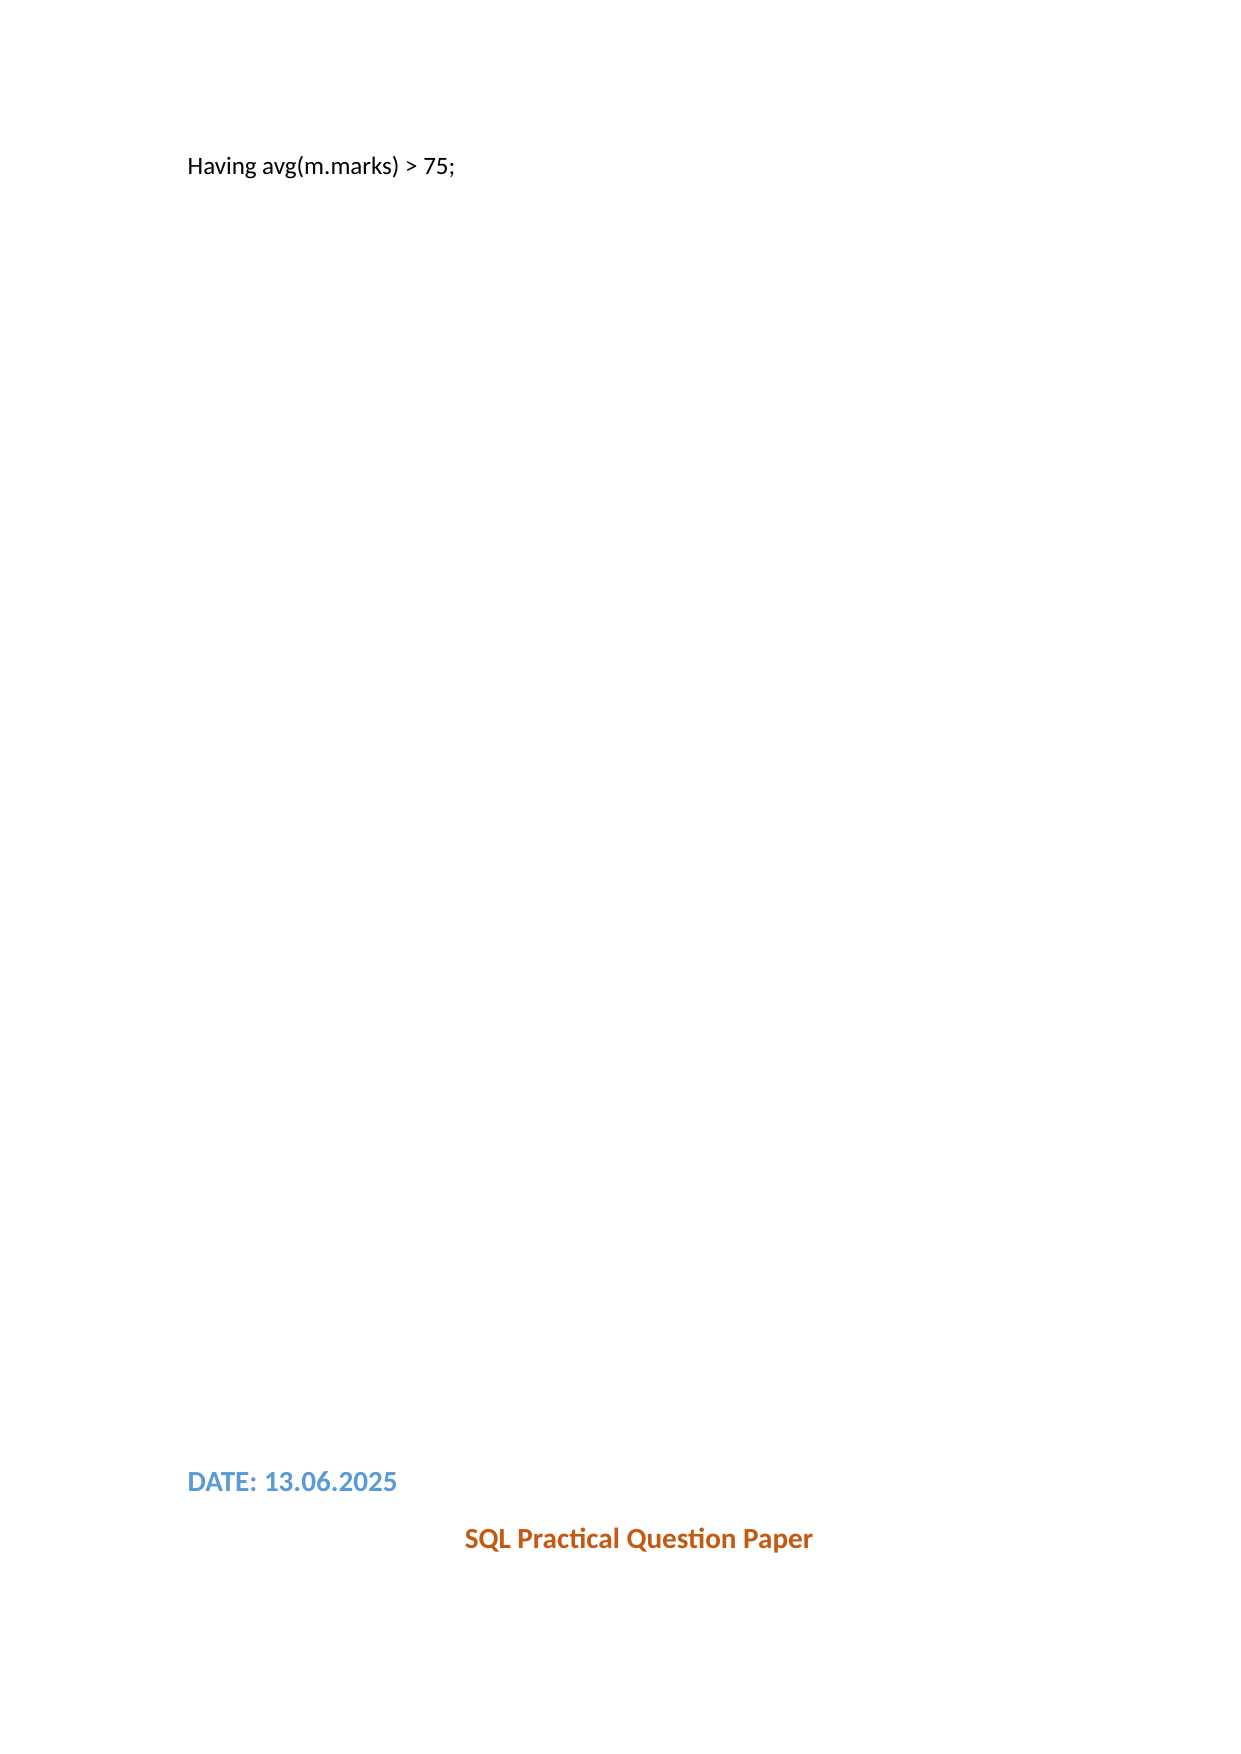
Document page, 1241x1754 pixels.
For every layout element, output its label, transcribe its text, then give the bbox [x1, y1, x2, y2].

text SQL Practical Question Paper [187, 1521, 1090, 1556]
text Having avg(m.marks) > 75; [187, 150, 1090, 181]
text DATE: 13.06.2025 [187, 1463, 1090, 1499]
